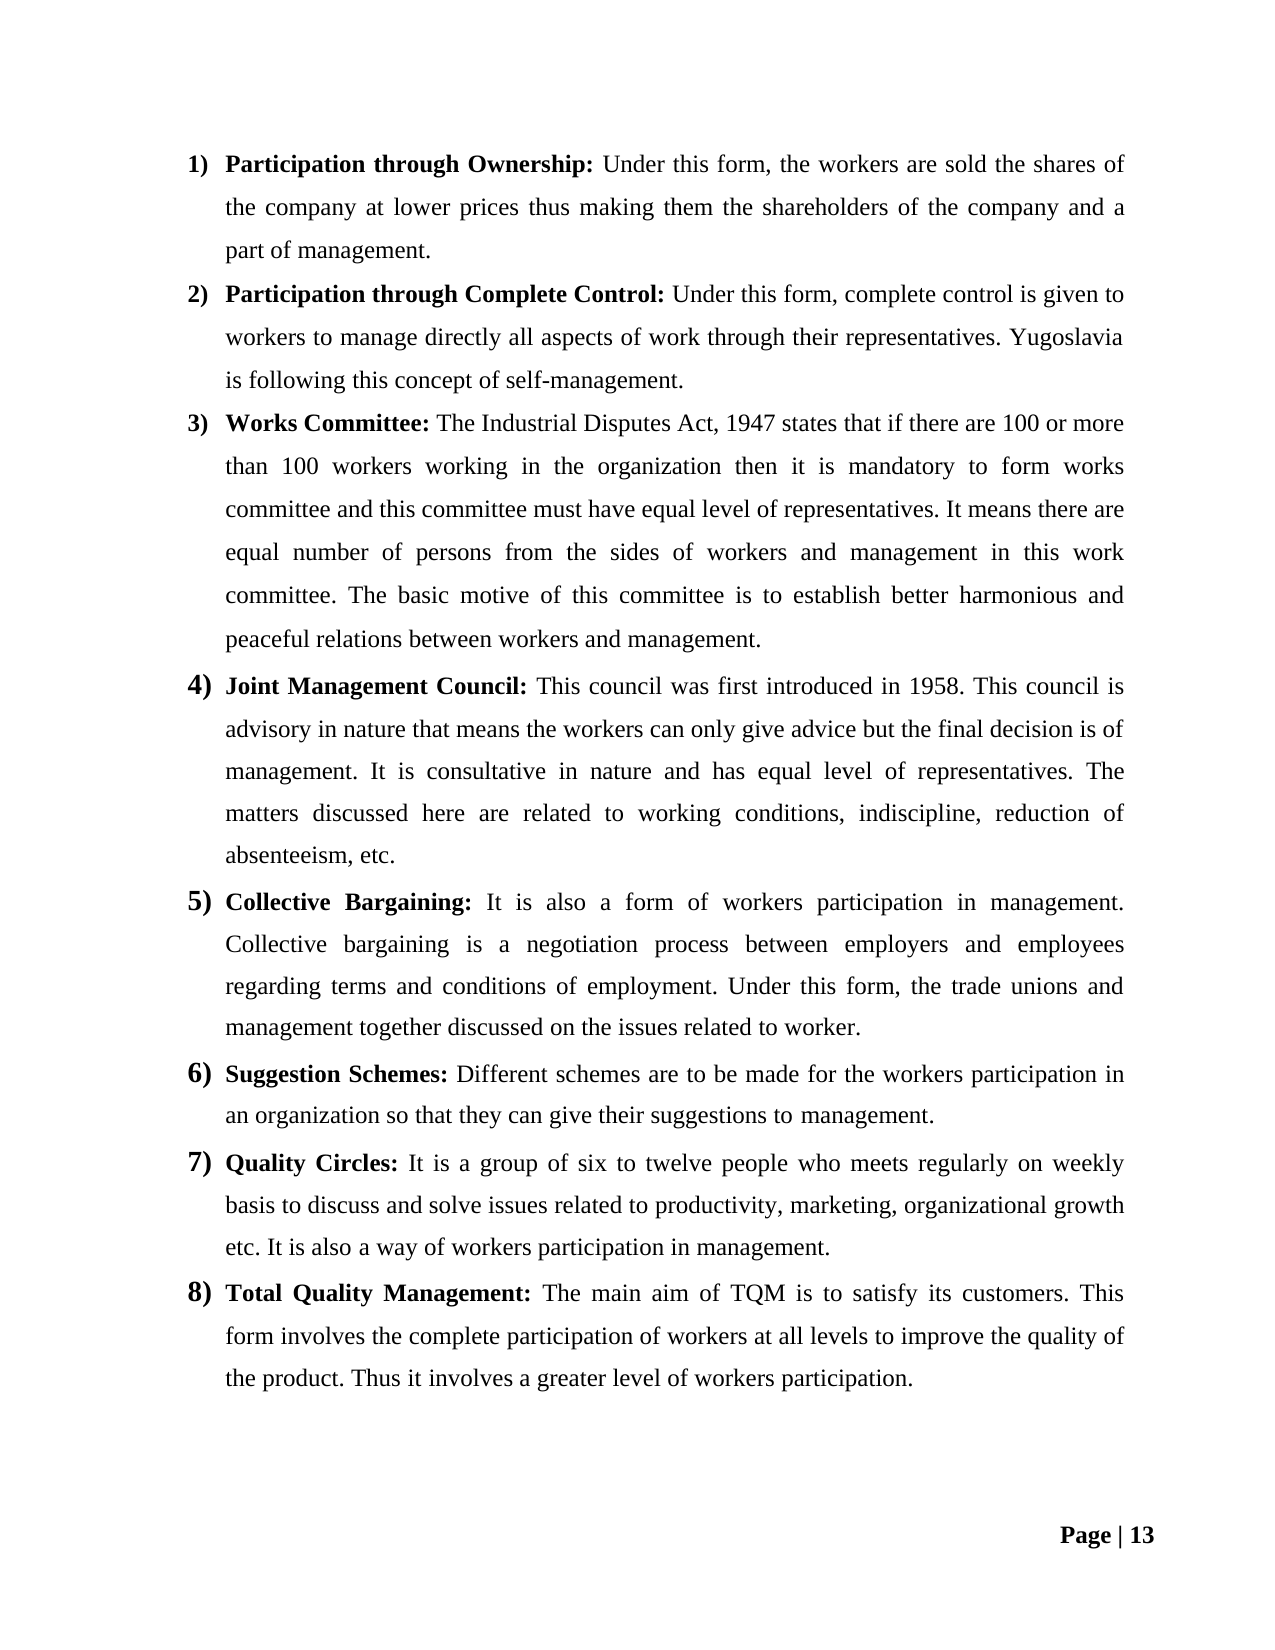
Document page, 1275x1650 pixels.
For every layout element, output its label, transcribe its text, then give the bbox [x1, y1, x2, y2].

list Works Committee: The Industrial Disputes Act, 1947 states that if there are 100 or more than 100 workers working in the organization then it is mandatory to form works committee and this committee must have equal level of representatives. It means there are equal number of persons from the sides of workers and management in this work committee. The basic motive of this committee is to establish better harmonious and peaceful relations between workers and management. [187, 408, 1125, 652]
list Participation through Ownership: Under this form, the workers are sold the shares of the company at lower prices thus making them the shareholders of the company and a part of management. [187, 149, 1126, 264]
list Total Quality Management: The main aim of TQM is to satisfy its customers. This form involves the complete participation of workers at all levels to improve the quality of the product. Thus it involves a greater level of workers participation. [187, 1274, 1125, 1391]
list Participation through Complete Control: Under this form, complete control is given to workers to manage directly all aspects of work through their representatives. Yugoslavia is following this concept of self-management. [187, 279, 1124, 394]
list Quality Circles: It is a group of six to twelve people who meets regularly on weekly basis to discuss and solve issues related to productivity, marketing, organizational growth etc. It is also a way of workers participation in management. [187, 1144, 1125, 1261]
list Joint Management Council: This council was first introduced in 1958. This council is advisory in nature that means the workers can only give advice but the final decision is of management. It is consultative in nature and has equal level of representatives. The matters discussed here are related to working conditions, indiscipline, reduction of absenteeism, etc. [187, 667, 1125, 869]
list Collective Bargaining: It is also a form of workers participation in management. Collective bargaining is a negotiation process between employers and employees regarding terms and conditions of employment. Under this form, the trade unions and management together discussed on the issues related to worker. [187, 883, 1124, 1041]
list Suggestion Schemes: Different schemes are to be made for the workers participation in an organization so that they can give their suggestions to management. [187, 1056, 1125, 1129]
